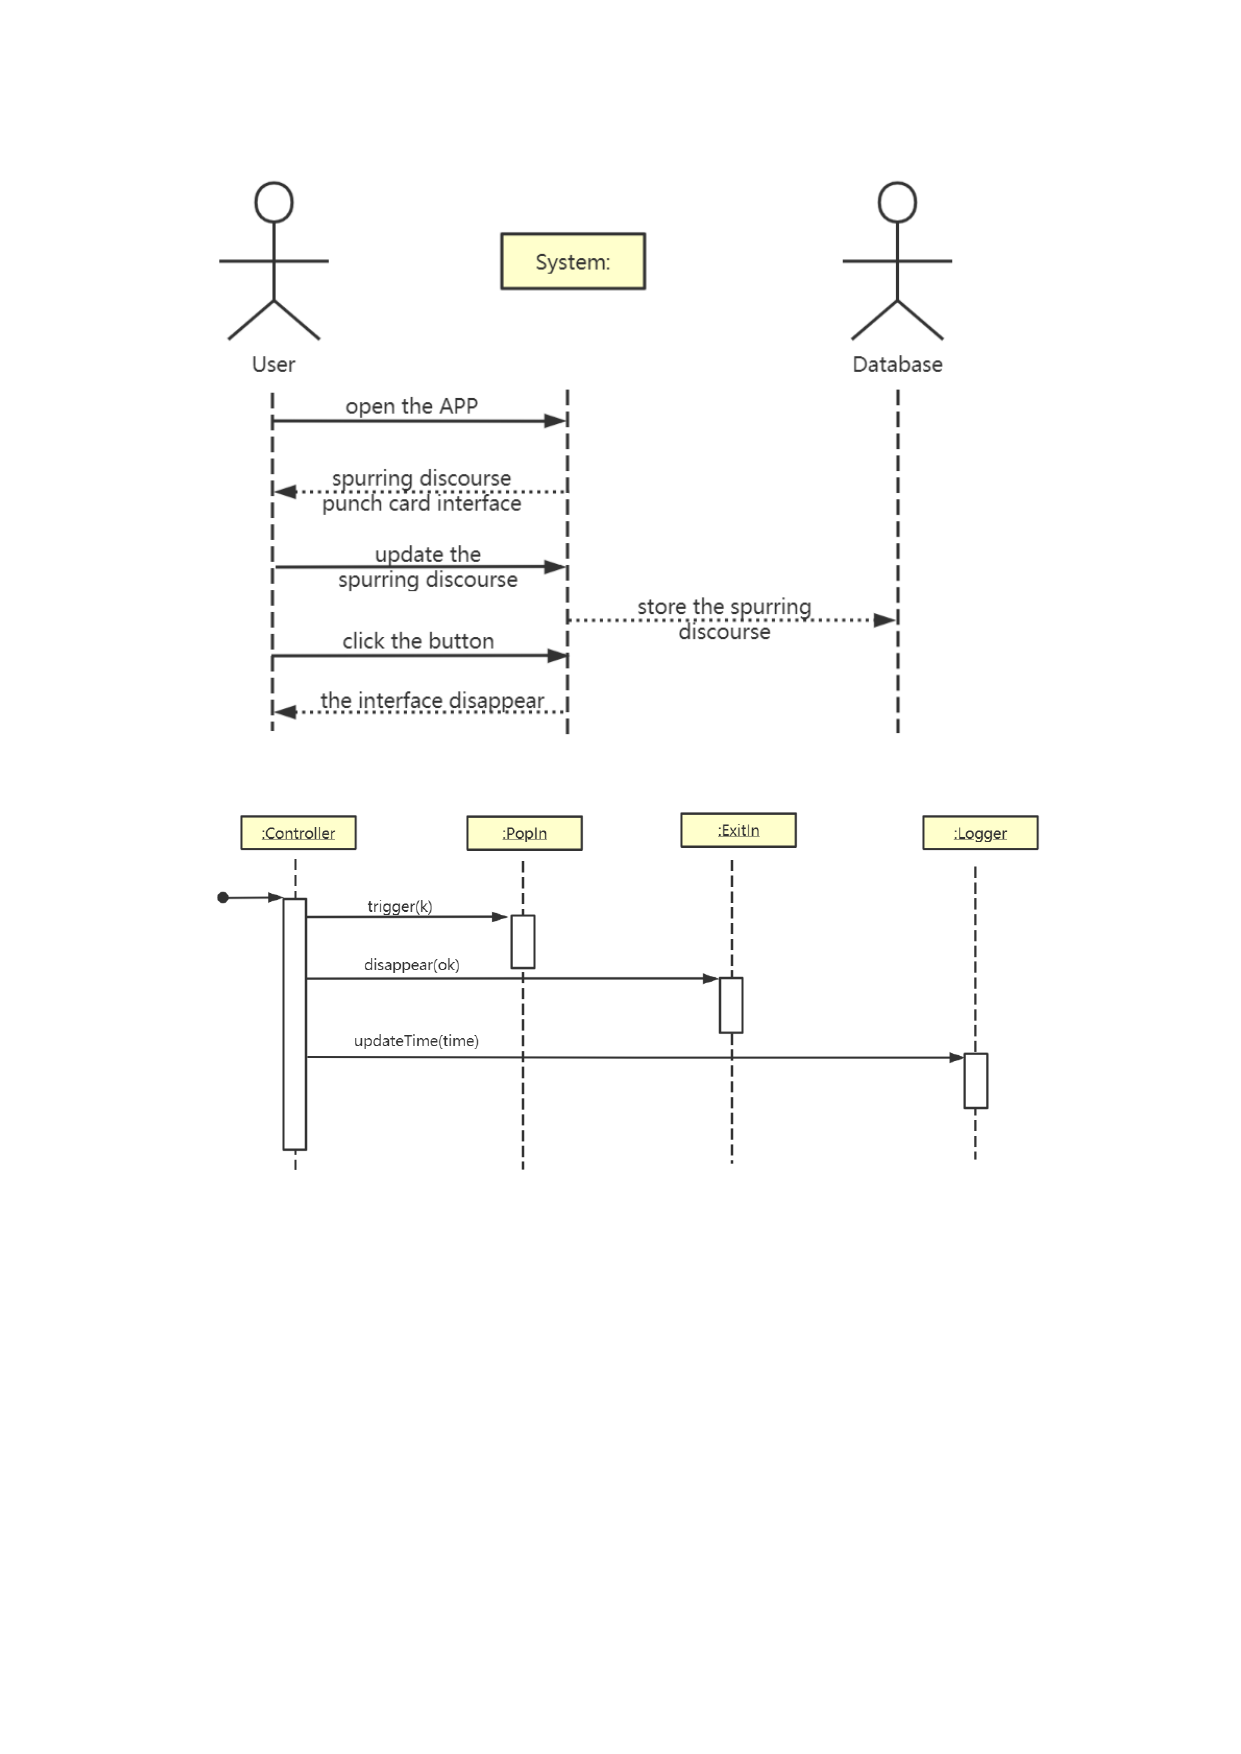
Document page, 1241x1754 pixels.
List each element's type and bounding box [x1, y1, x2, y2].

picture [187, 779, 1053, 1170]
picture [187, 162, 995, 778]
